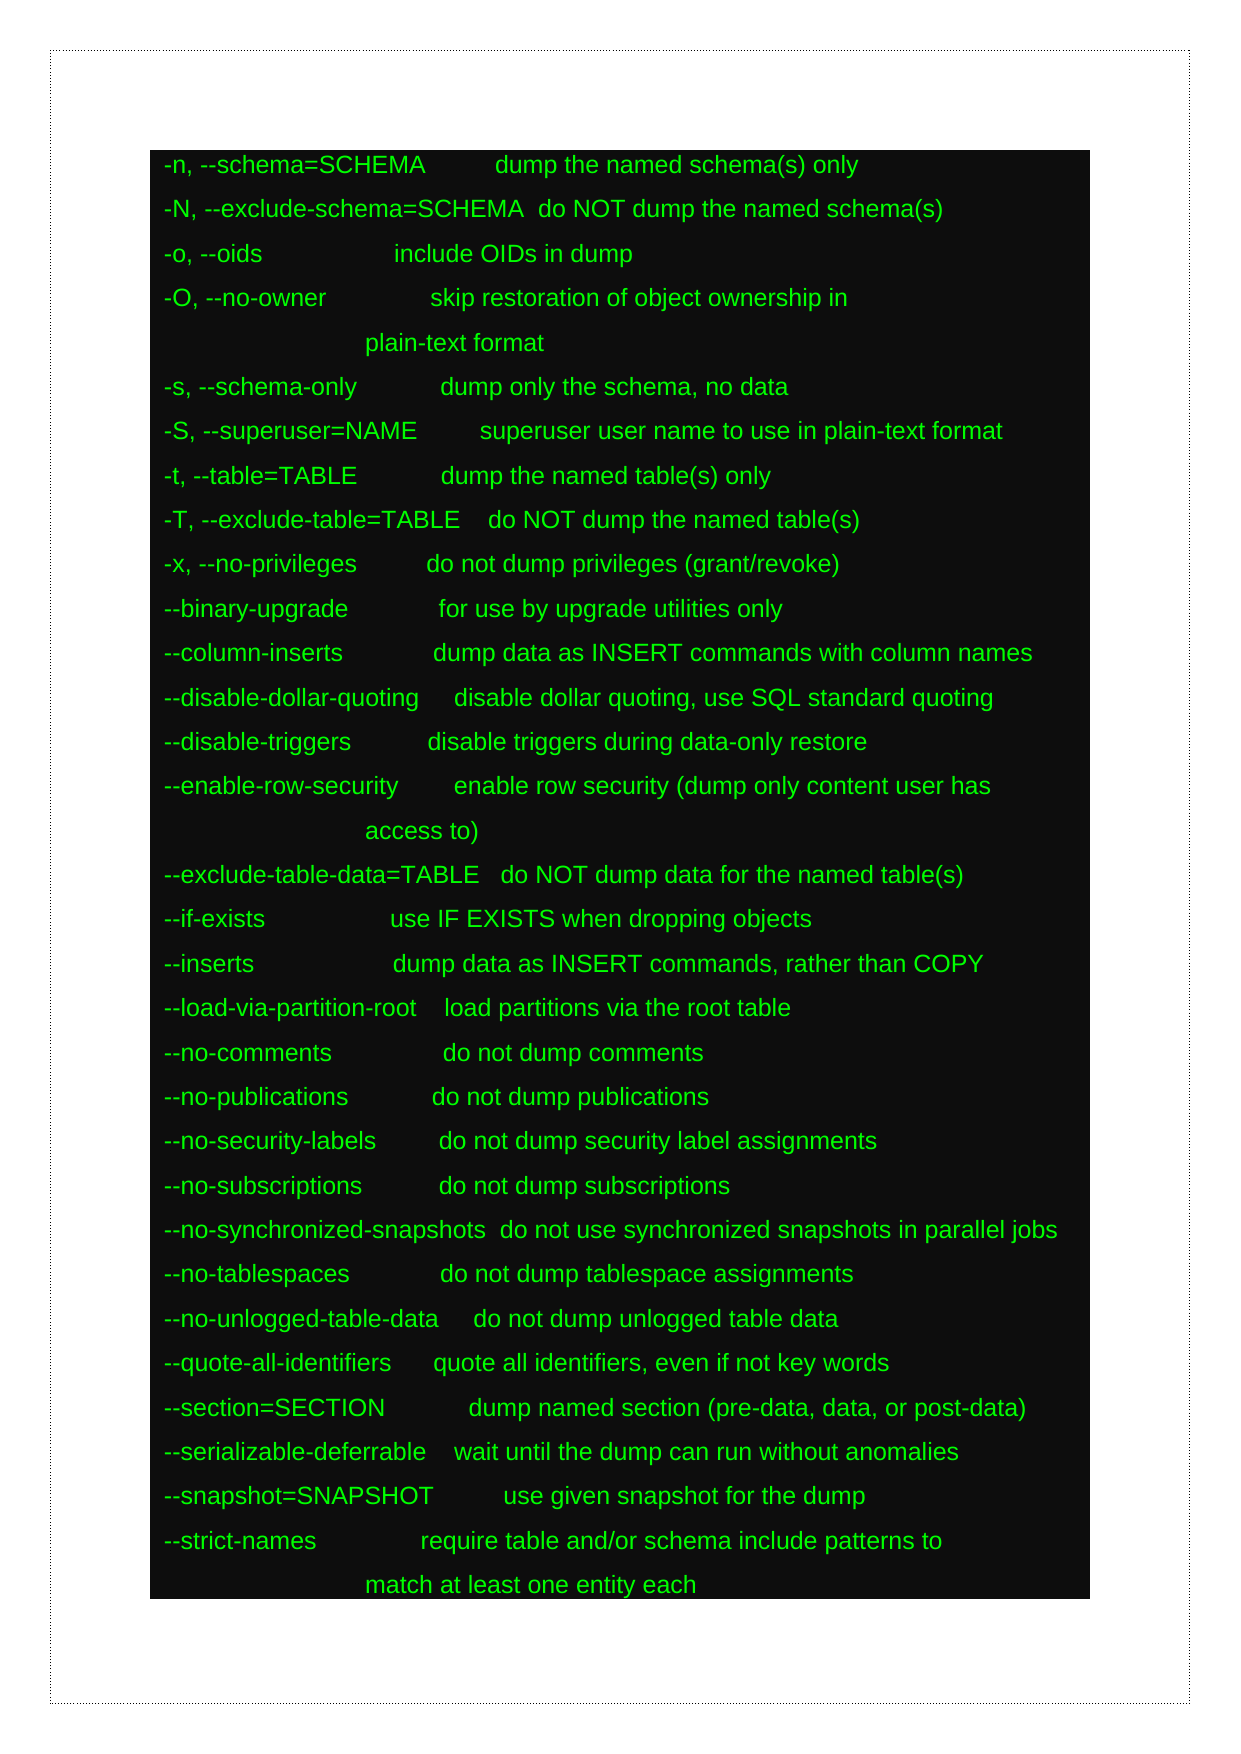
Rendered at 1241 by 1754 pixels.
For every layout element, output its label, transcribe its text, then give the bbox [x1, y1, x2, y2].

text --quote-all-identifiers quote all identifiers, even if not key words [150, 1348, 1090, 1377]
text -t, --table=TABLE dump the named table(s) only [150, 461, 1090, 489]
text -s, --schema-only dump only the schema, no data [150, 372, 1090, 401]
text --no-unlogged-table-data do not dump unlogged table data [150, 1304, 1090, 1332]
text -n, --schema=SCHEMA dump the named schema(s) only [150, 150, 1090, 179]
text -o, --oids include OIDs in dump [150, 239, 1090, 267]
text access to) [150, 816, 1090, 844]
text -N, --exclude-schema=SCHEMA do NOT dump the named schema(s) [150, 194, 1090, 223]
text --strict-names require table and/or schema include patterns to [150, 1526, 1090, 1554]
text --load-via-partition-root load partitions via the root table [150, 993, 1090, 1022]
text --no-synchronized-snapshots do not use synchronized snapshots in parallel jobs [150, 1215, 1090, 1244]
text --no-subscriptions do not dump subscriptions [150, 1171, 1090, 1199]
text --serializable-deferrable wait until the dump can run without anomalies [150, 1437, 1090, 1466]
text -T, --exclude-table=TABLE do NOT dump the named table(s) [150, 505, 1090, 534]
text --section=SECTION dump named section (pre-data, data, or post-data) [150, 1392, 1090, 1421]
text --no-tablespaces do not dump tablespace assignments [150, 1259, 1090, 1288]
text --snapshot=SNAPSHOT use given snapshot for the dump [150, 1481, 1090, 1510]
text --exclude-table-data=TABLE do NOT dump data for the named table(s) [150, 860, 1090, 889]
text --enable-row-security enable row security (dump only content user has [150, 771, 1090, 800]
text --disable-triggers disable triggers during data-only restore [150, 727, 1090, 756]
text --no-security-labels do not dump security label assignments [150, 1126, 1090, 1155]
text --inserts dump data as INSERT commands, rather than COPY [150, 949, 1090, 977]
text --binary-upgrade for use by upgrade utilities only [150, 594, 1090, 622]
text -x, --no-privileges do not dump privileges (grant/revoke) [150, 549, 1090, 578]
text --disable-dollar-quoting disable dollar quoting, use SQL standard quoting [150, 682, 1090, 711]
text --no-publications do not dump publications [150, 1082, 1090, 1111]
text --if-exists use IF EXISTS when dropping objects [150, 904, 1090, 933]
text match at least one entity each [150, 1570, 1090, 1599]
text plain-text format [150, 327, 1090, 356]
text -S, --superuser=NAME superuser user name to use in plain-text format [150, 416, 1090, 445]
text --column-inserts dump data as INSERT commands with column names [150, 638, 1090, 667]
text -O, --no-owner skip restoration of object ownership in [150, 283, 1090, 312]
text --no-comments do not dump comments [150, 1037, 1090, 1066]
